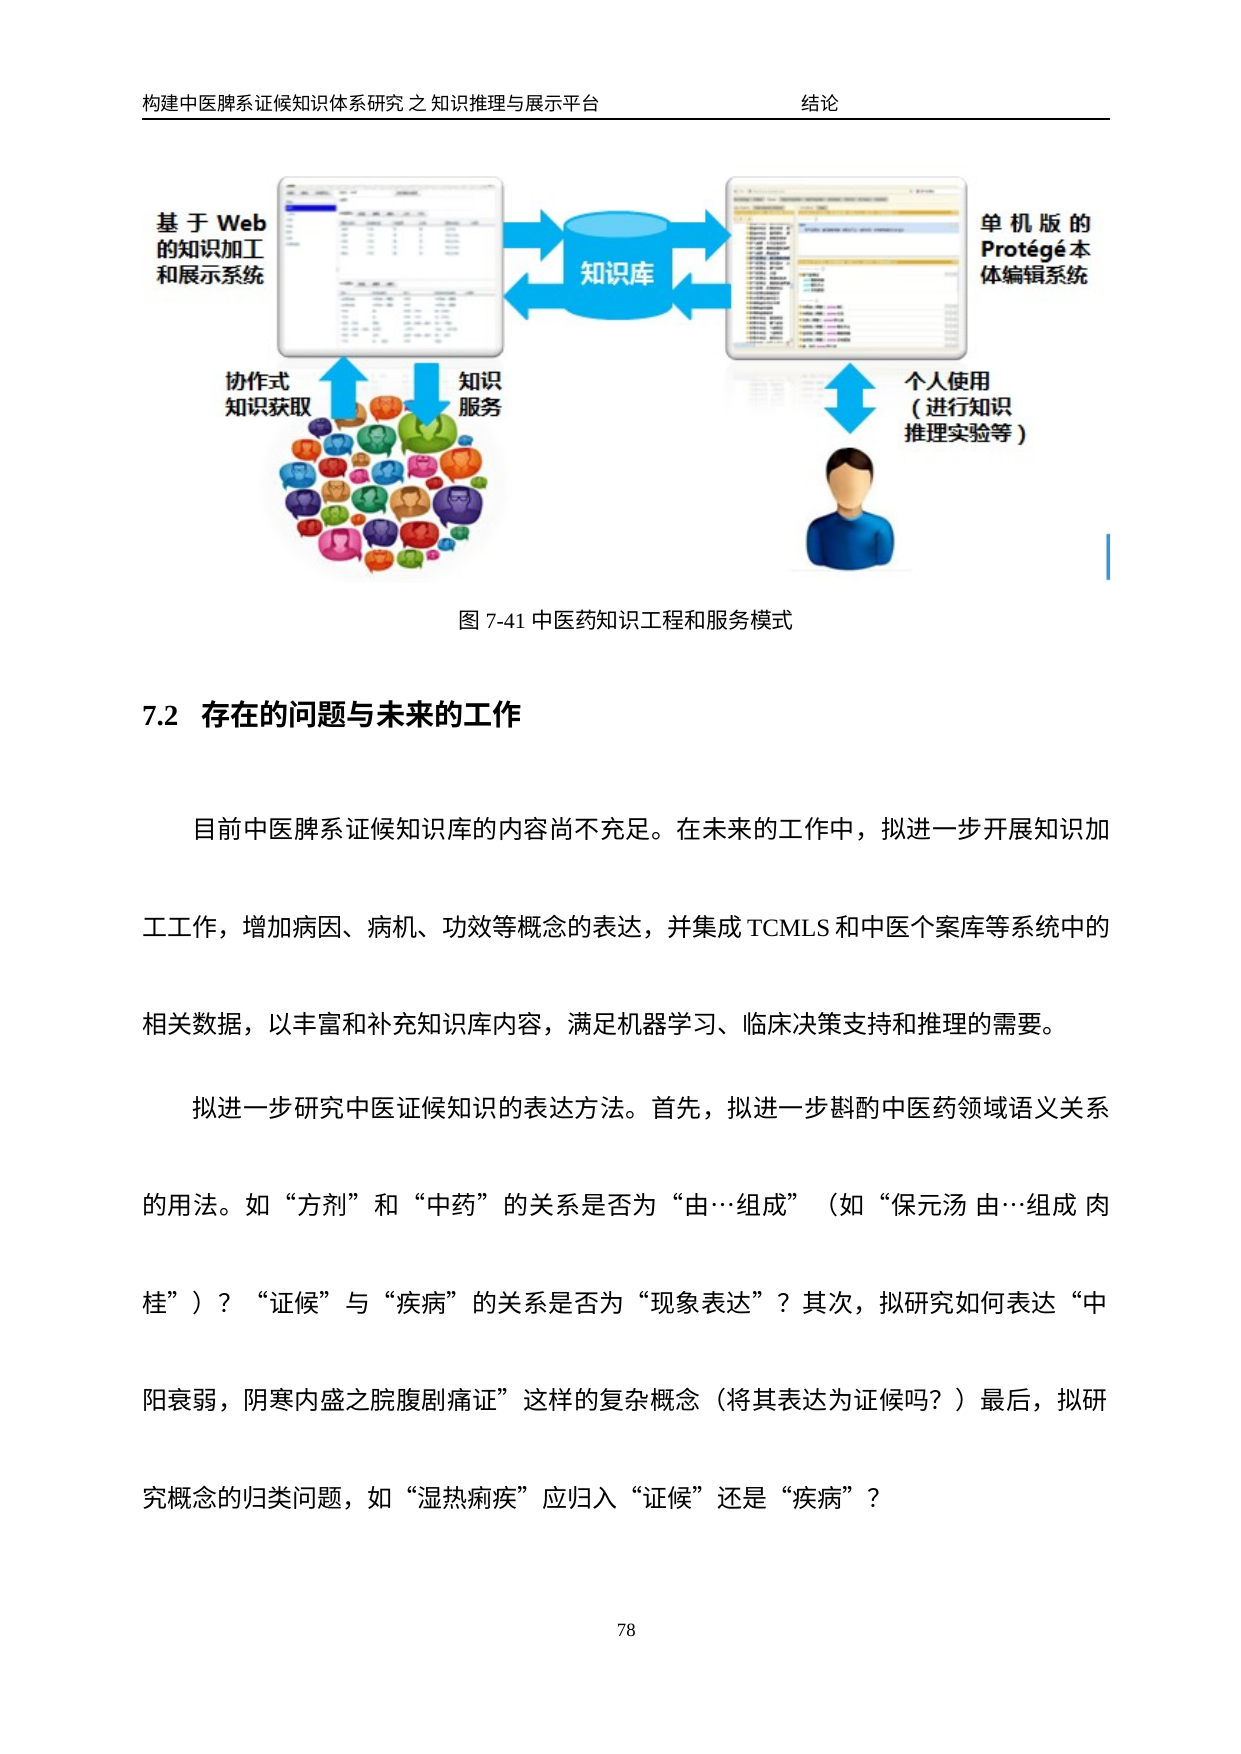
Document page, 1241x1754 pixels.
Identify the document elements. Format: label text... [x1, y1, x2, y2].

text 拟进一步研究中医证候知识的表达方法。首先，拟进一步斟酌中医药领域语义关系的用法。如“方剂”和“中药”的关系是否为“由…组成”（如“保元汤 由…组成 肉桂”）？“证候”与“疾病”的关系是否为“现象表达”？其次，拟研究如何表达“中阳衰弱，阴寒内盛之脘腹剧痛证”这样的复杂概念（将其表达为证候吗？）最后，拟研究概念的归类问题，如“湿热痢疾”应归入“证候”还是“疾病”？ [142, 1074, 1110, 1529]
picture [141, 165, 1111, 583]
subtitle 存在的问题与未来的工作 [142, 680, 1110, 745]
text 目前中医脾系证候知识库的内容尚不充足。在未来的工作中，拟进一步开展知识加工工作，增加病因、病机、功效等概念的表达，并集成TCMLS和中医个案库等系统中的相关数据，以丰富和补充知识库内容，满足机器学习、临床决策支持和推理的需要。 [142, 796, 1110, 1056]
